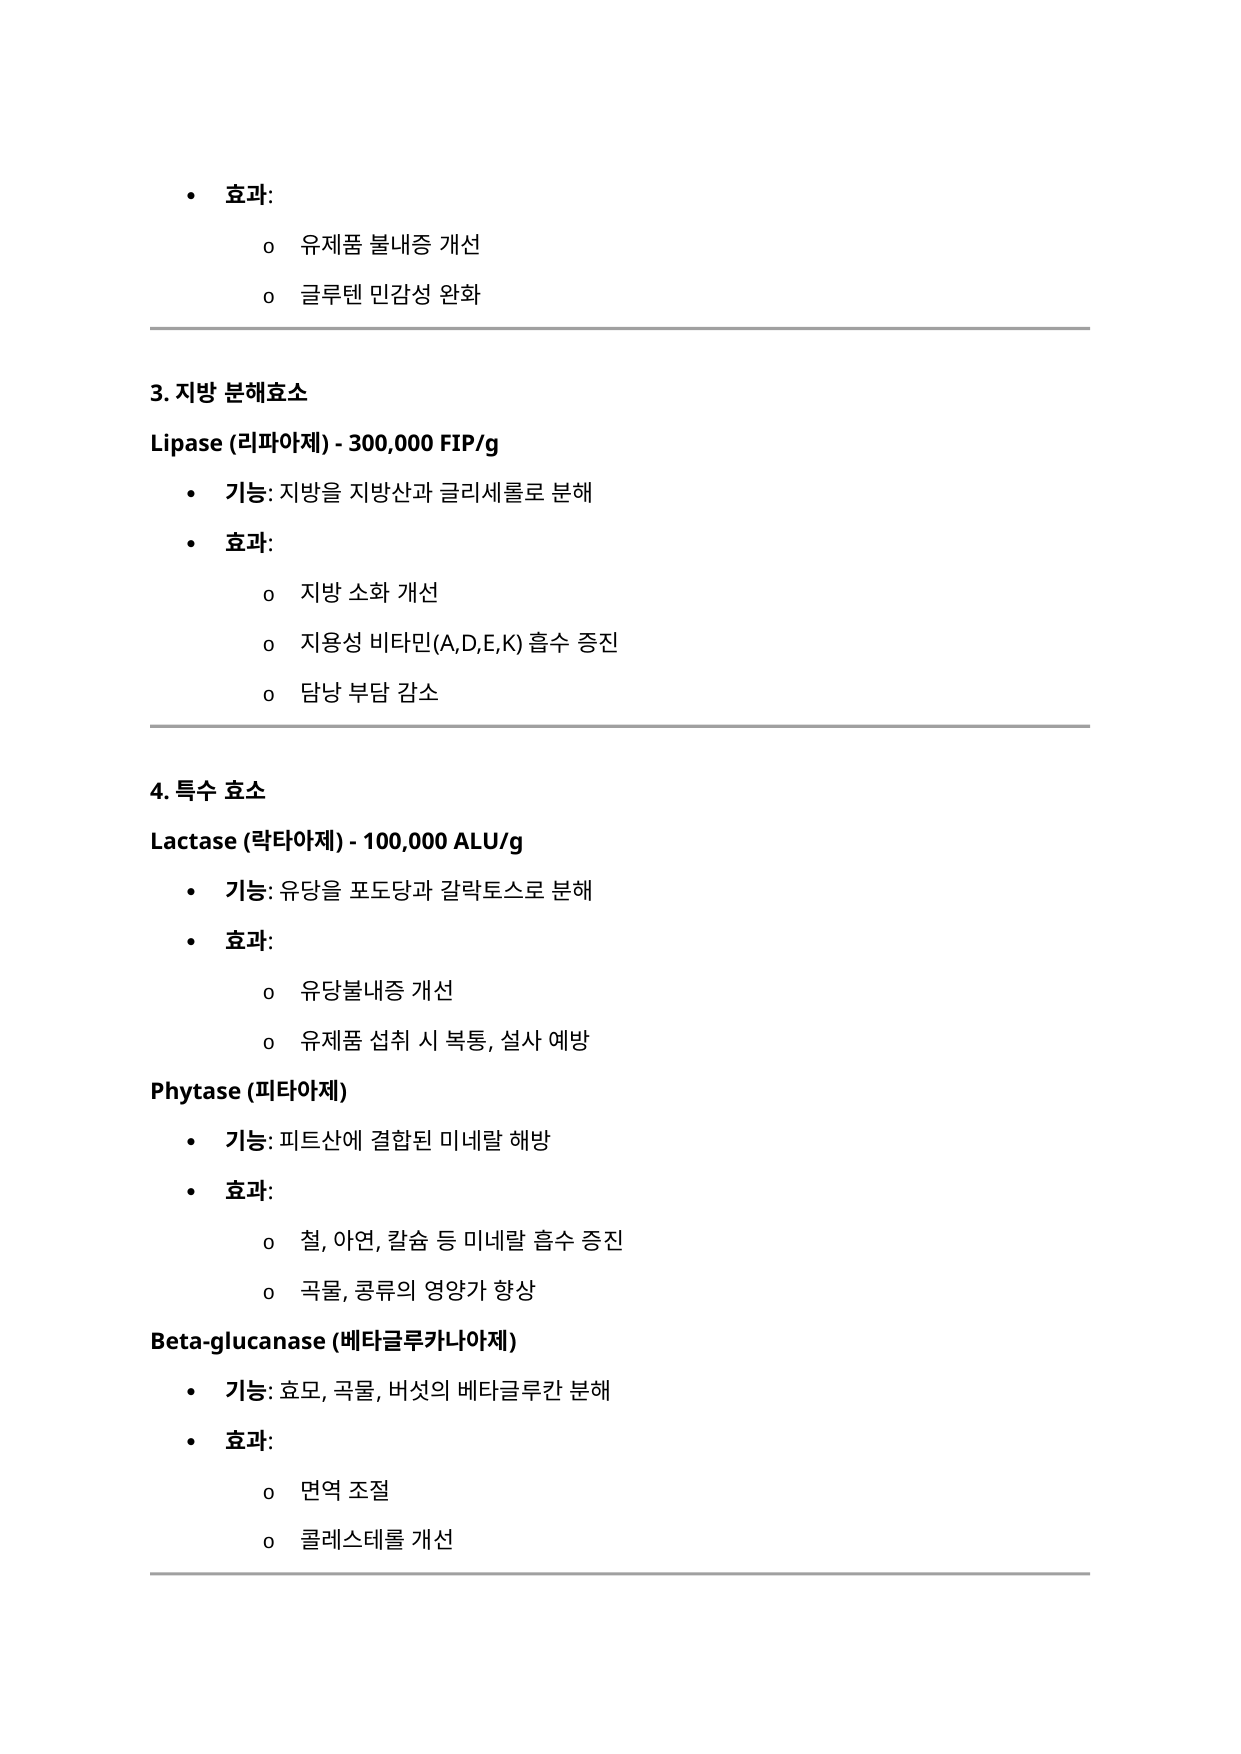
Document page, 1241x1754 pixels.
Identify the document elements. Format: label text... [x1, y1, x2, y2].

list 효과: [187, 177, 1090, 211]
text Phytase (피타아제) [150, 1072, 1090, 1106]
text Lactase (락타아제) - 100,000 ALU/g [150, 823, 1090, 856]
list 유제품 섭취 시 복통, 설사 예방 [262, 1022, 1090, 1056]
list 지방 소화 개선 [262, 575, 1090, 608]
list 철, 아연, 칼슘 등 미네랄 흡수 증진 [262, 1222, 1090, 1256]
list 기능: 효모, 곡물, 버섯의 베타글루칸 분해 [187, 1372, 1090, 1406]
list 기능: 지방을 지방산과 글리세롤로 분해 [187, 475, 1090, 508]
list 지용성 비타민(A,D,E,K) 흡수 증진 [262, 625, 1090, 658]
list 효과: [187, 1172, 1090, 1206]
text Lipase (리파아제) - 300,000 FIP/g [150, 425, 1090, 458]
list 면역 조절 [262, 1472, 1090, 1506]
list 콜레스테롤 개선 [262, 1522, 1090, 1556]
list 효과: [187, 923, 1090, 956]
list 유당불내증 개선 [262, 973, 1090, 1006]
text 4. 특수 효소 [150, 773, 1090, 806]
list 글루텐 민감성 완화 [262, 277, 1090, 310]
list 유제품 불내증 개선 [262, 227, 1090, 260]
text 3. 지방 분해효소 [150, 375, 1090, 408]
list 담낭 부담 감소 [262, 675, 1090, 708]
list 기능: 유당을 포도당과 갈락토스로 분해 [187, 873, 1090, 906]
list 곡물, 콩류의 영양가 향상 [262, 1272, 1090, 1306]
text Beta-glucanase (베타글루카나아제) [150, 1322, 1090, 1356]
list 기능: 피트산에 결합된 미네랄 해방 [187, 1122, 1090, 1156]
list 효과: [187, 1422, 1090, 1456]
list 효과: [187, 525, 1090, 558]
